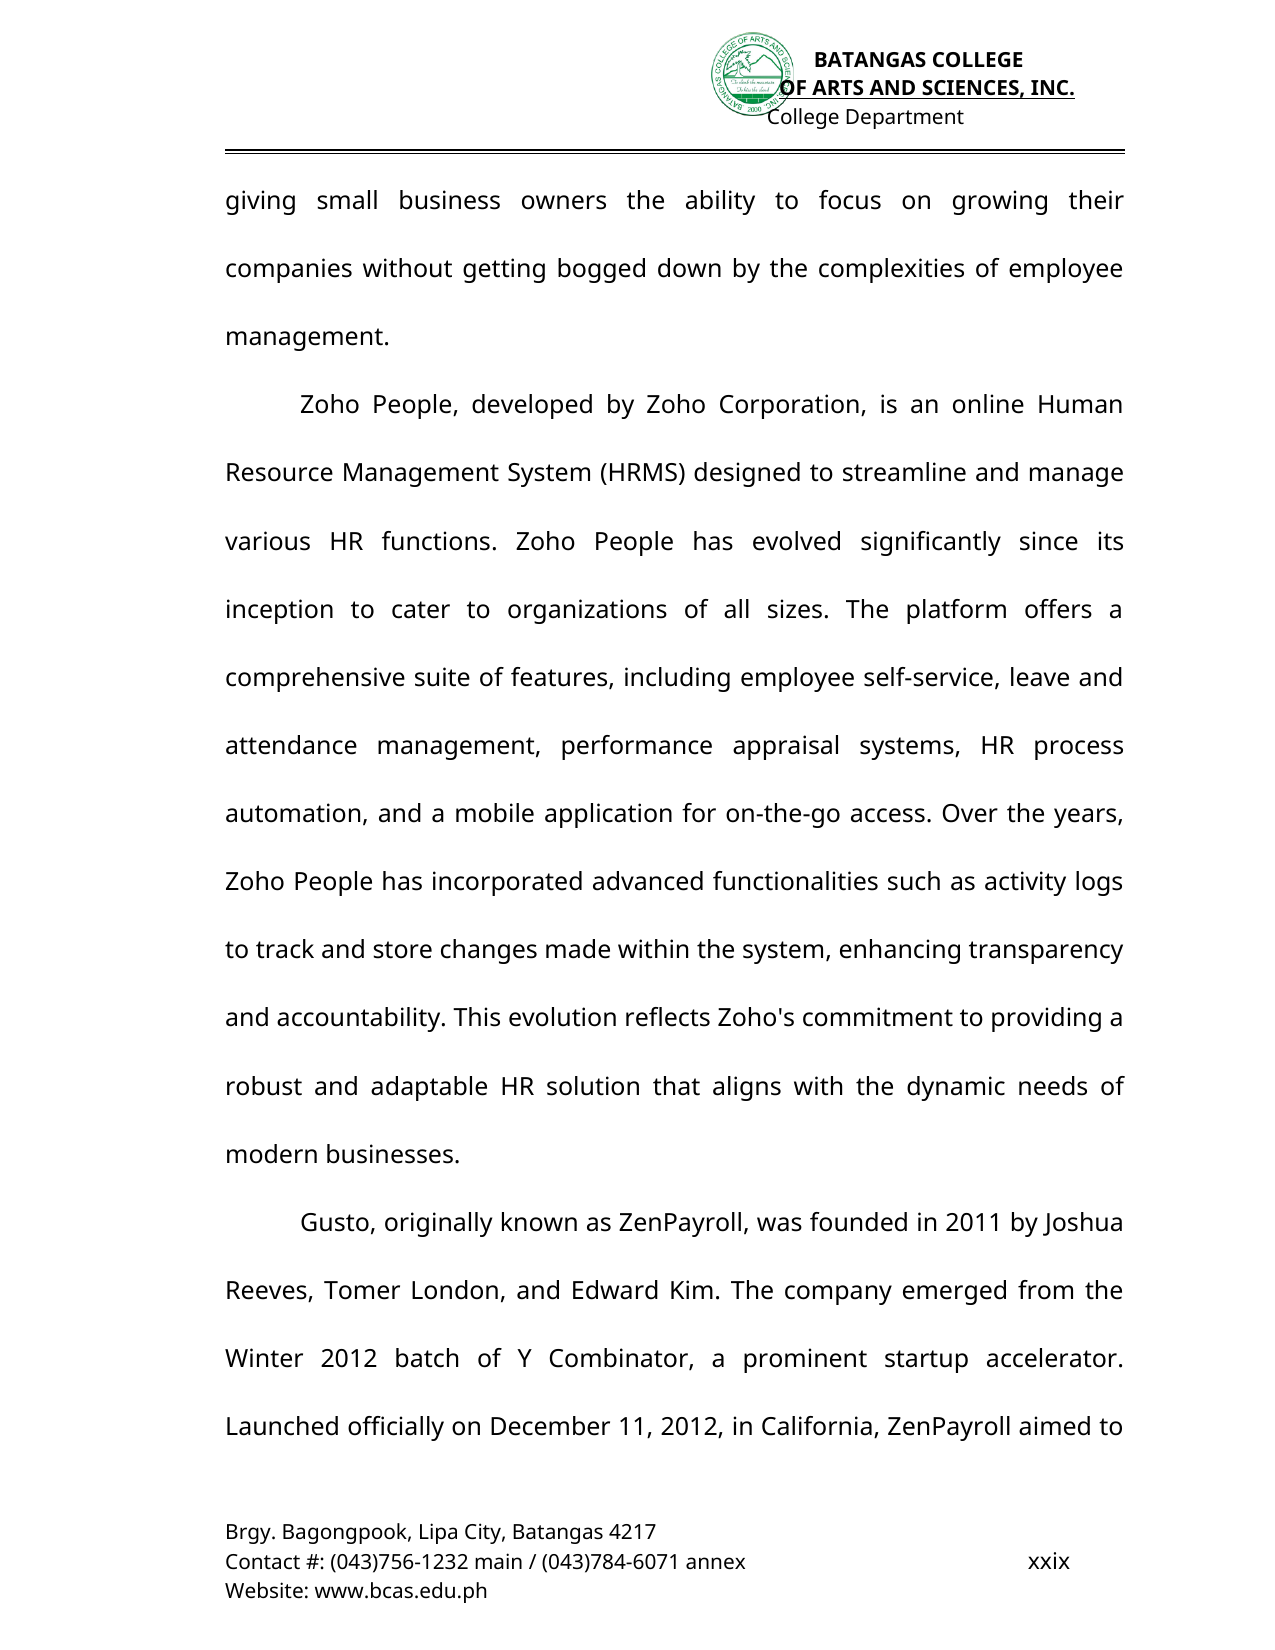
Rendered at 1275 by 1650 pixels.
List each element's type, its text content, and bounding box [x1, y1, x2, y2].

text ​Zoho People, developed by Zoho Corporation, is an online Human Resource Management System (HRMS) designed to streamline and manage various HR functions. Zoho People has evolved significantly since its inception to cater to organizations of all sizes. The platform offers a comprehensive suite of features, including employee self-service, leave and attendance management, performance appraisal systems, HR process automation, and a mobile application for on-the-go access. Over the years, Zoho People has incorporated advanced functionalities such as activity logs to track and store changes made within the system, enhancing transparency and accountability. This evolution reflects Zoho's commitment to providing a robust and adaptable HR solution that aligns with the dynamic needs of modern businesses. [225, 387, 1125, 1170]
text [225, 183, 1125, 353]
picture [711, 32, 794, 116]
picture [784, 83, 791, 93]
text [225, 1204, 1125, 1443]
